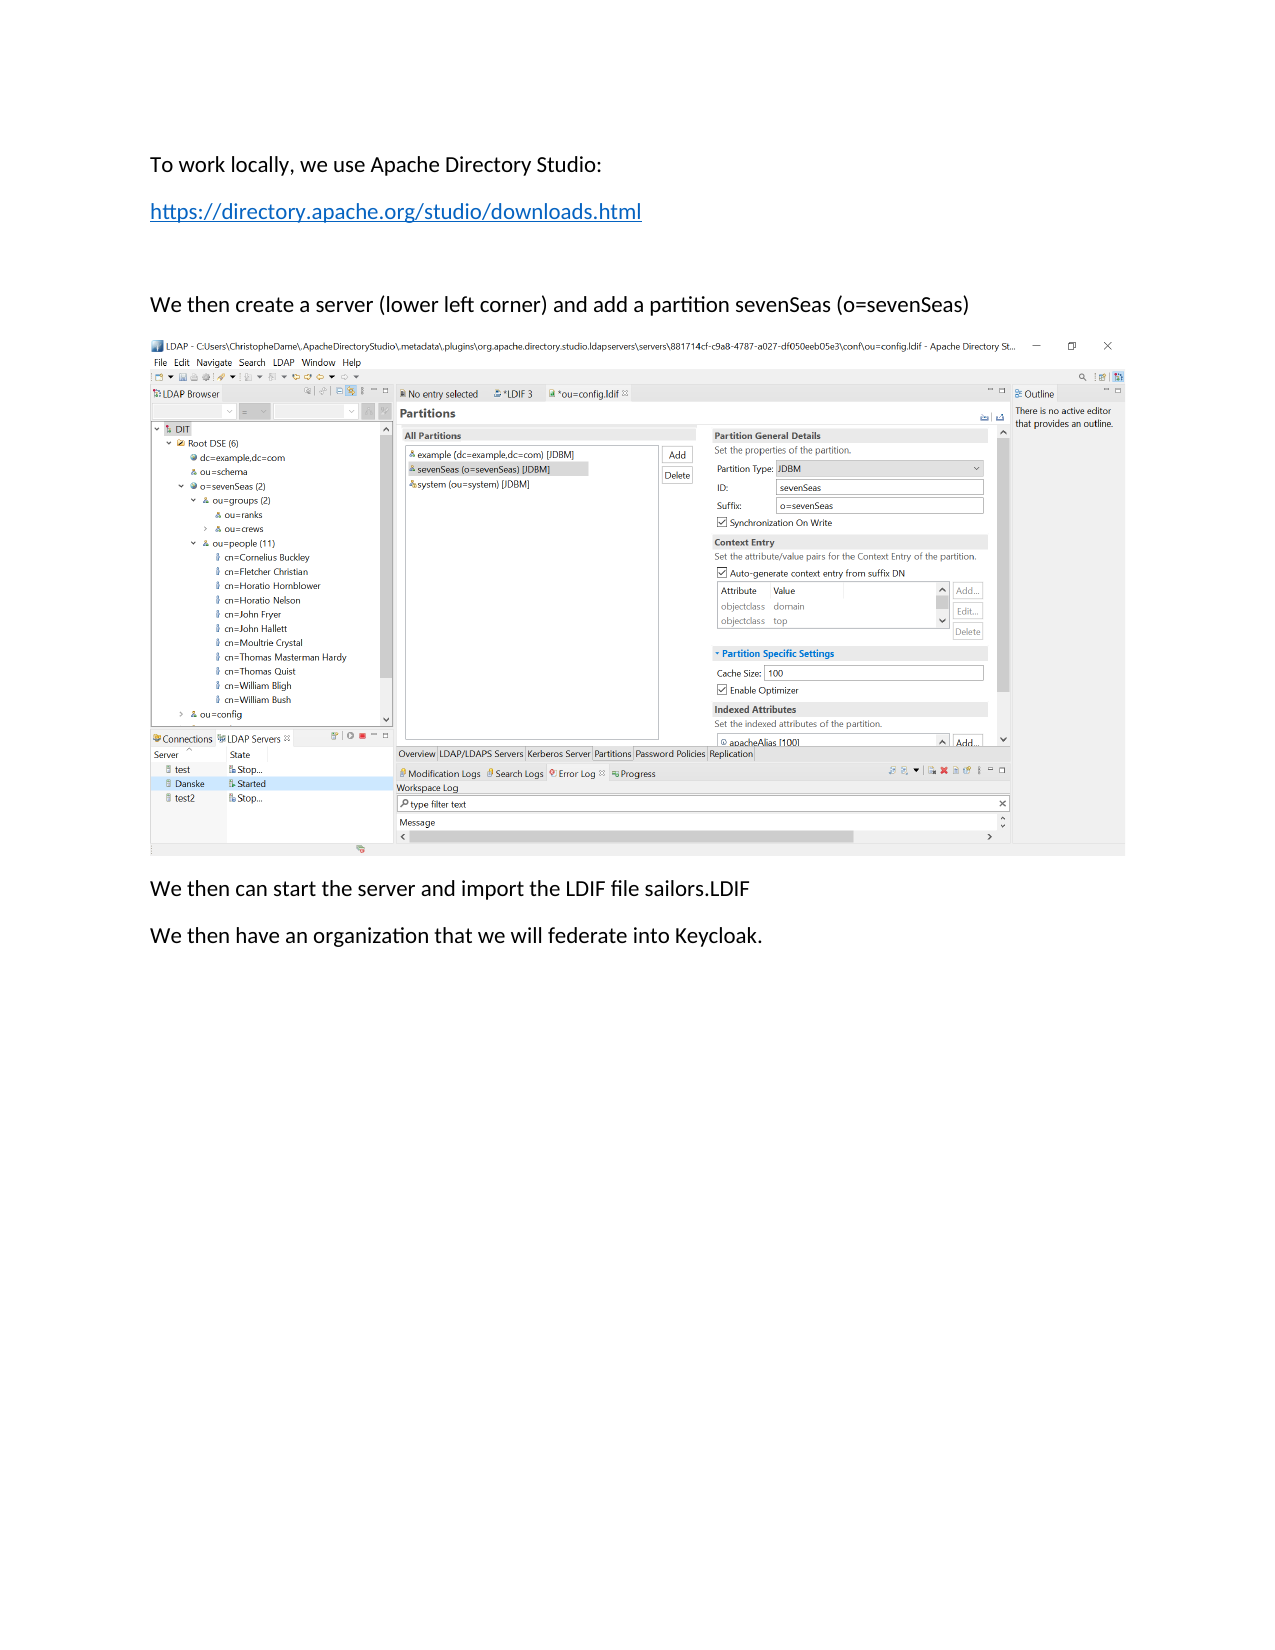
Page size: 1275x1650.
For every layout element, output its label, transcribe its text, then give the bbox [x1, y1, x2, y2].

text To work locally, we use Apache Directory Studio: [150, 150, 1125, 178]
text We then can start the server and import the LDIF file sailors.LDIF [150, 874, 1125, 902]
text We then create a server (lower left corner) and add a partition sevenSeas (o=sevenSeas) [150, 291, 1125, 319]
text https://directory.apache.org/studio/downloads.html [150, 197, 1125, 225]
picture [150, 337, 1125, 856]
text We then have an organization that we will federate into Keycloak. [150, 921, 1125, 949]
